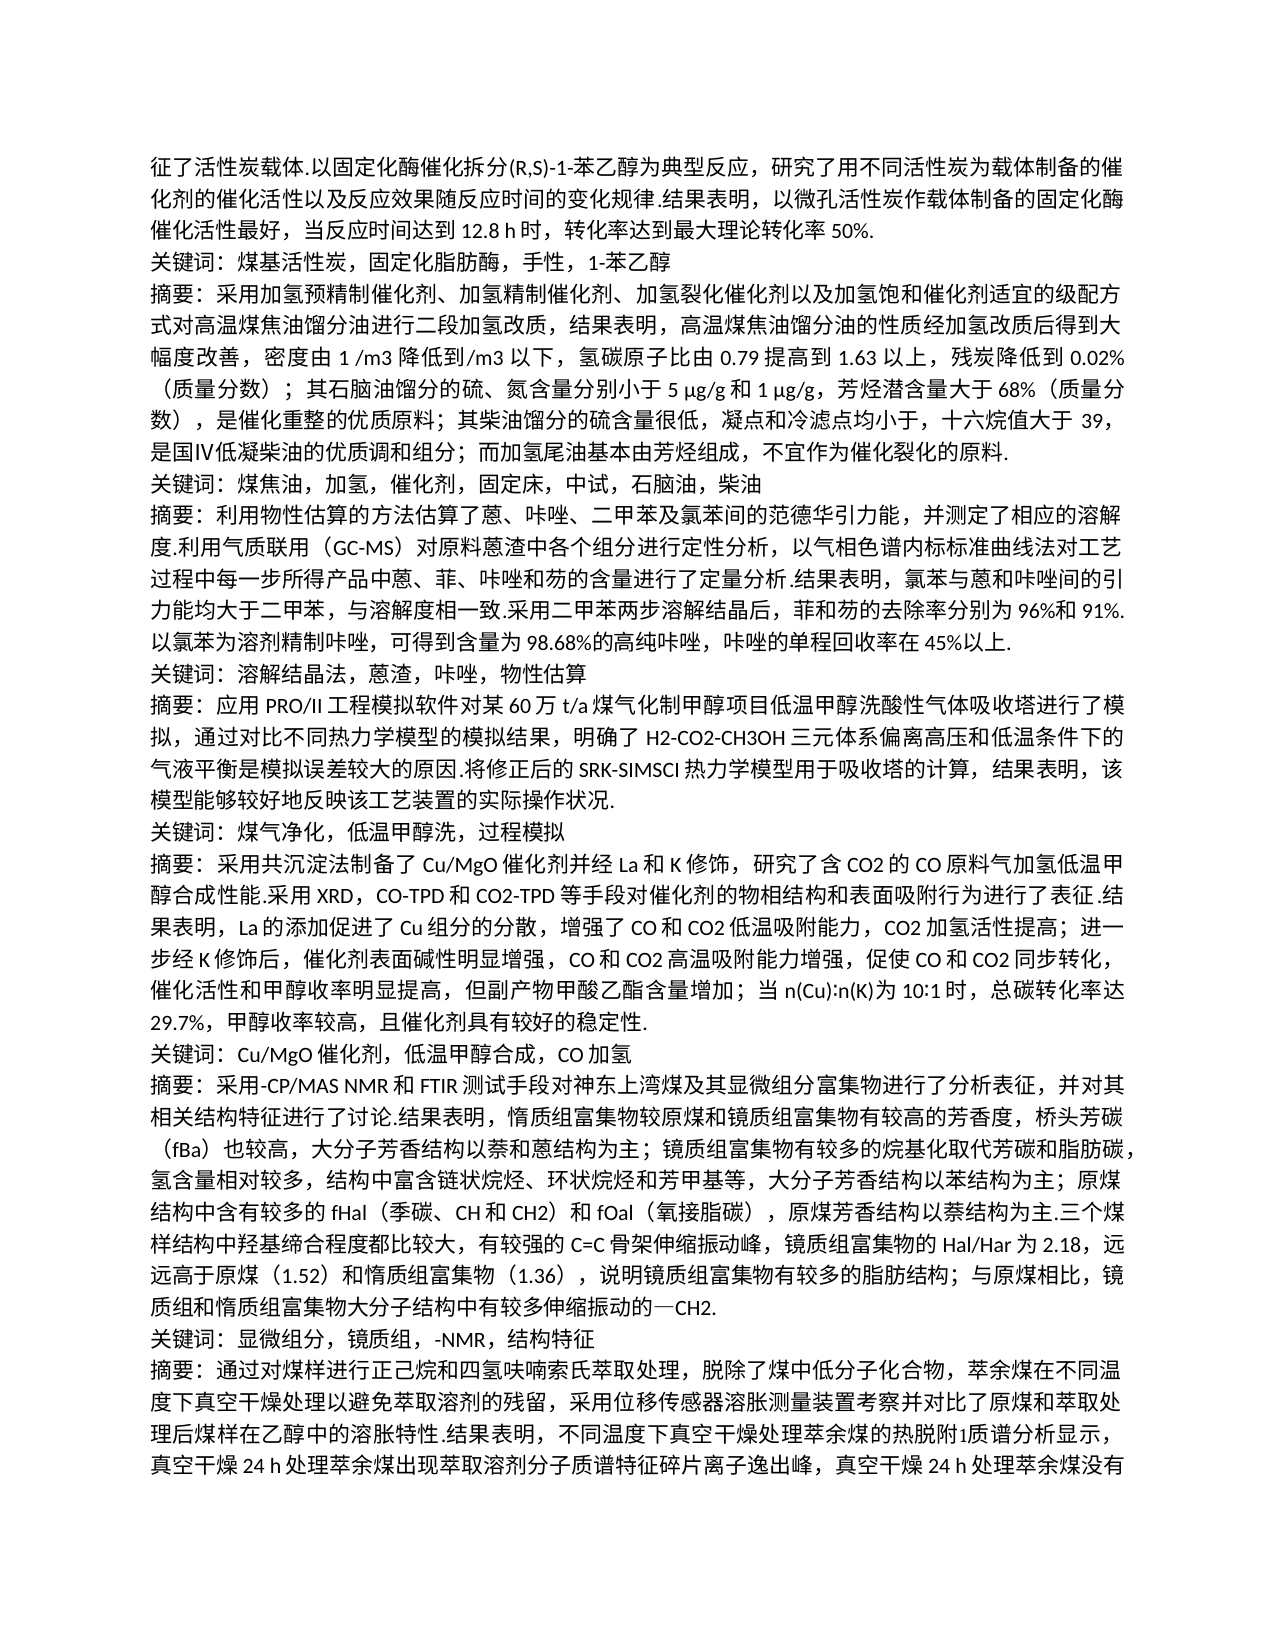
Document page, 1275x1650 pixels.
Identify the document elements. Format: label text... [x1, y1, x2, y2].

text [150, 150, 1125, 245]
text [150, 1353, 1125, 1480]
text 关键词：煤焦油，加氢，催化剂，固定床，中试，石脑油，柴油 [150, 467, 1125, 498]
text 关键词：溶解结晶法，蒽渣，咔唑，物性估算 [150, 657, 1125, 688]
text 关键词：煤气净化，低温甲醇洗，过程模拟 [150, 815, 1125, 847]
text 关键词：煤基活性炭，固定化脂肪酶，手性，1-苯乙醇 [150, 245, 1125, 277]
text 摘要：应用PRO/II工程模拟软件对某60万t/a煤气化制甲醇项目低温甲醇洗酸性气体吸收塔进行了模拟，通过对比不同热力学模型的模拟结果，明确了H2-CO2-CH3OH三元体系偏离高压和低温条件下的气液平衡是模拟误差较大的原因.将修正后的SRK-SIMSCI热力学模型用于吸收塔的计算，结果表明，该模型能够较好地反映该工艺装置的实际操作状况. [150, 688, 1125, 815]
text 关键词：显微组分，镜质组，-NMR，结构特征 [150, 1322, 1125, 1353]
text 摘要：采用加氢预精制催化剂、加氢精制催化剂、加氢裂化催化剂以及加氢饱和催化剂适宜的级配方式对高温煤焦油馏分油进行二段加氢改质，结果表明，高温煤焦油馏分油的性质经加氢改质后得到大幅度改善，密度由1 /m3降低到/m3以下，氢碳原子比由0.79提高到1.63以上，残炭降低到0.02%（质量分数）；其石脑油馏分的硫、氮含量分别小于5 μg/g和1 μg/g，芳烃潜含量大于68%（质量分数），是催化重整的优质原料；其柴油馏分的硫含量很低，凝点和冷滤点均小于，十六烷值大于39，是国Ⅳ低凝柴油的优质调和组分；而加氢尾油基本由芳烃组成，不宜作为催化裂化的原料. [150, 277, 1125, 467]
text 关键词：Cu/MgO催化剂，低温甲醇合成，CO加氢 [150, 1037, 1125, 1068]
text 摘要：采用-CP/MAS NMR和FTIR测试手段对神东上湾煤及其显微组分富集物进行了分析表征，并对其相关结构特征进行了讨论.结果表明，惰质组富集物较原煤和镜质组富集物有较高的芳香度，桥头芳碳（fBa）也较高，大分子芳香结构以萘和蒽结构为主；镜质组富集物有较多的烷基化取代芳碳和脂肪碳，氢含量相对较多，结构中富含链状烷烃、环状烷烃和芳甲基等，大分子芳香结构以苯结构为主；原煤结构中含有较多的fHal（季碳、CH和CH2）和fOal（氧接脂碳），原煤芳香结构以萘结构为主.三个煤样结构中羟基缔合程度都比较大，有较强的C=C骨架伸缩振动峰，镜质组富集物的Hal/Har为2.18，远远高于原煤（1.52）和惰质组富集物（1.36），说明镜质组富集物有较多的脂肪结构；与原煤相比，镜质组和惰质组富集物大分子结构中有较多伸缩振动的—CH2. [150, 1068, 1125, 1322]
text 摘要：利用物性估算的方法估算了蒽、咔唑、二甲苯及氯苯间的范德华引力能，并测定了相应的溶解度.利用气质联用（GC-MS）对原料蒽渣中各个组分进行定性分析，以气相色谱内标标准曲线法对工艺过程中每一步所得产品中蒽、菲、咔唑和芴的含量进行了定量分析.结果表明，氯苯与蒽和咔唑间的引力能均大于二甲苯，与溶解度相一致.采用二甲苯两步溶解结晶后，菲和芴的去除率分别为96%和91%.以氯苯为溶剂精制咔唑，可得到含量为98.68%的高纯咔唑，咔唑的单程回收率在45%以上. [150, 498, 1125, 657]
text 摘要：采用共沉淀法制备了Cu/MgO催化剂并经La和K修饰，研究了含CO2的CO原料气加氢低温甲醇合成性能.采用XRD，CO-TPD和CO2-TPD等手段对催化剂的物相结构和表面吸附行为进行了表征.结果表明，La的添加促进了Cu组分的分散，增强了CO和CO2低温吸附能力，CO2加氢活性提高；进一步经K修饰后，催化剂表面碱性明显增强，CO和CO2高温吸附能力增强，促使CO和CO2同步转化，催化活性和甲醇收率明显提高，但副产物甲酸乙酯含量增加；当n(Cu)∶n(K)为10∶1时，总碳转化率达29.7%，甲醇收率较高，且催化剂具有较好的稳定性. [150, 847, 1125, 1037]
